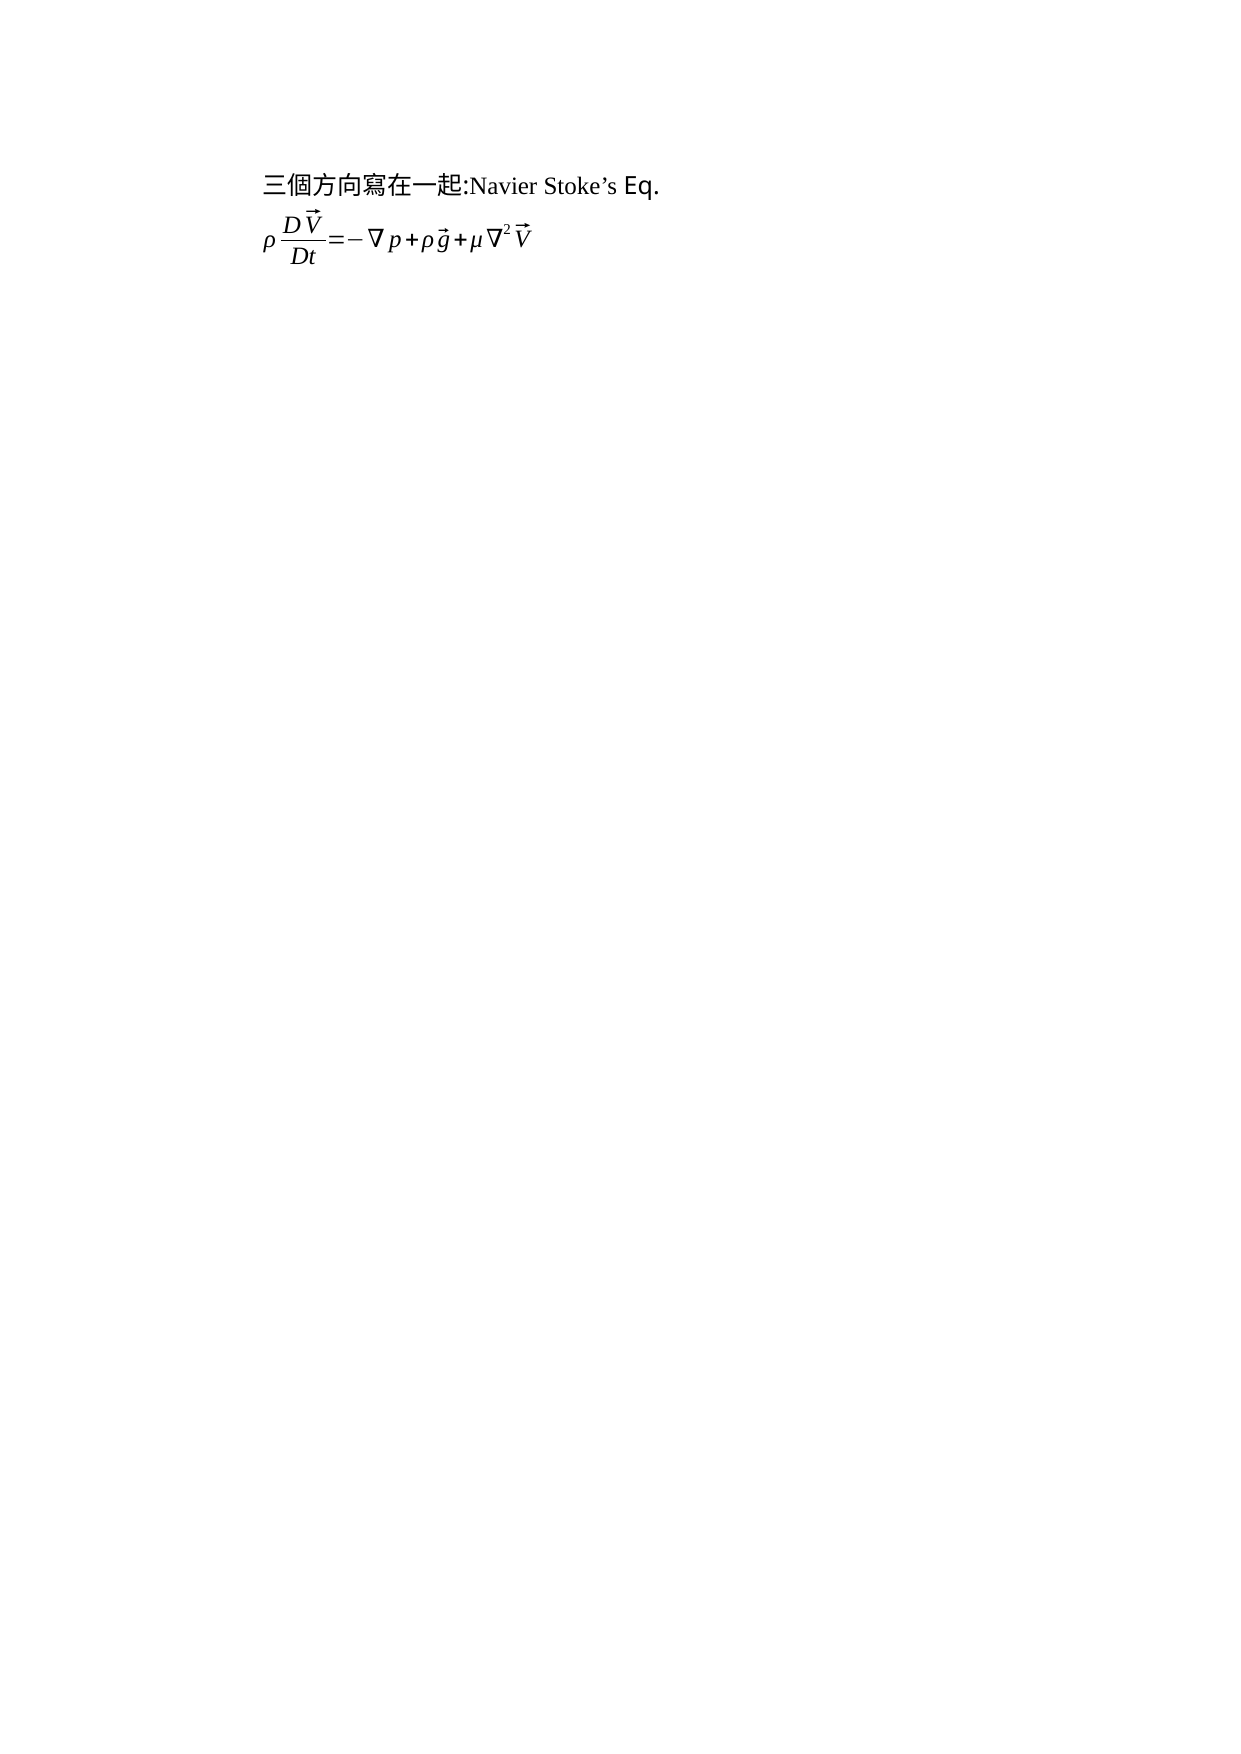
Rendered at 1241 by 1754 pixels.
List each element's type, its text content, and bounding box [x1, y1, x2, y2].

list 三個方向寫在一起:Navier Stoke’s Eq. [262, 164, 1053, 202]
